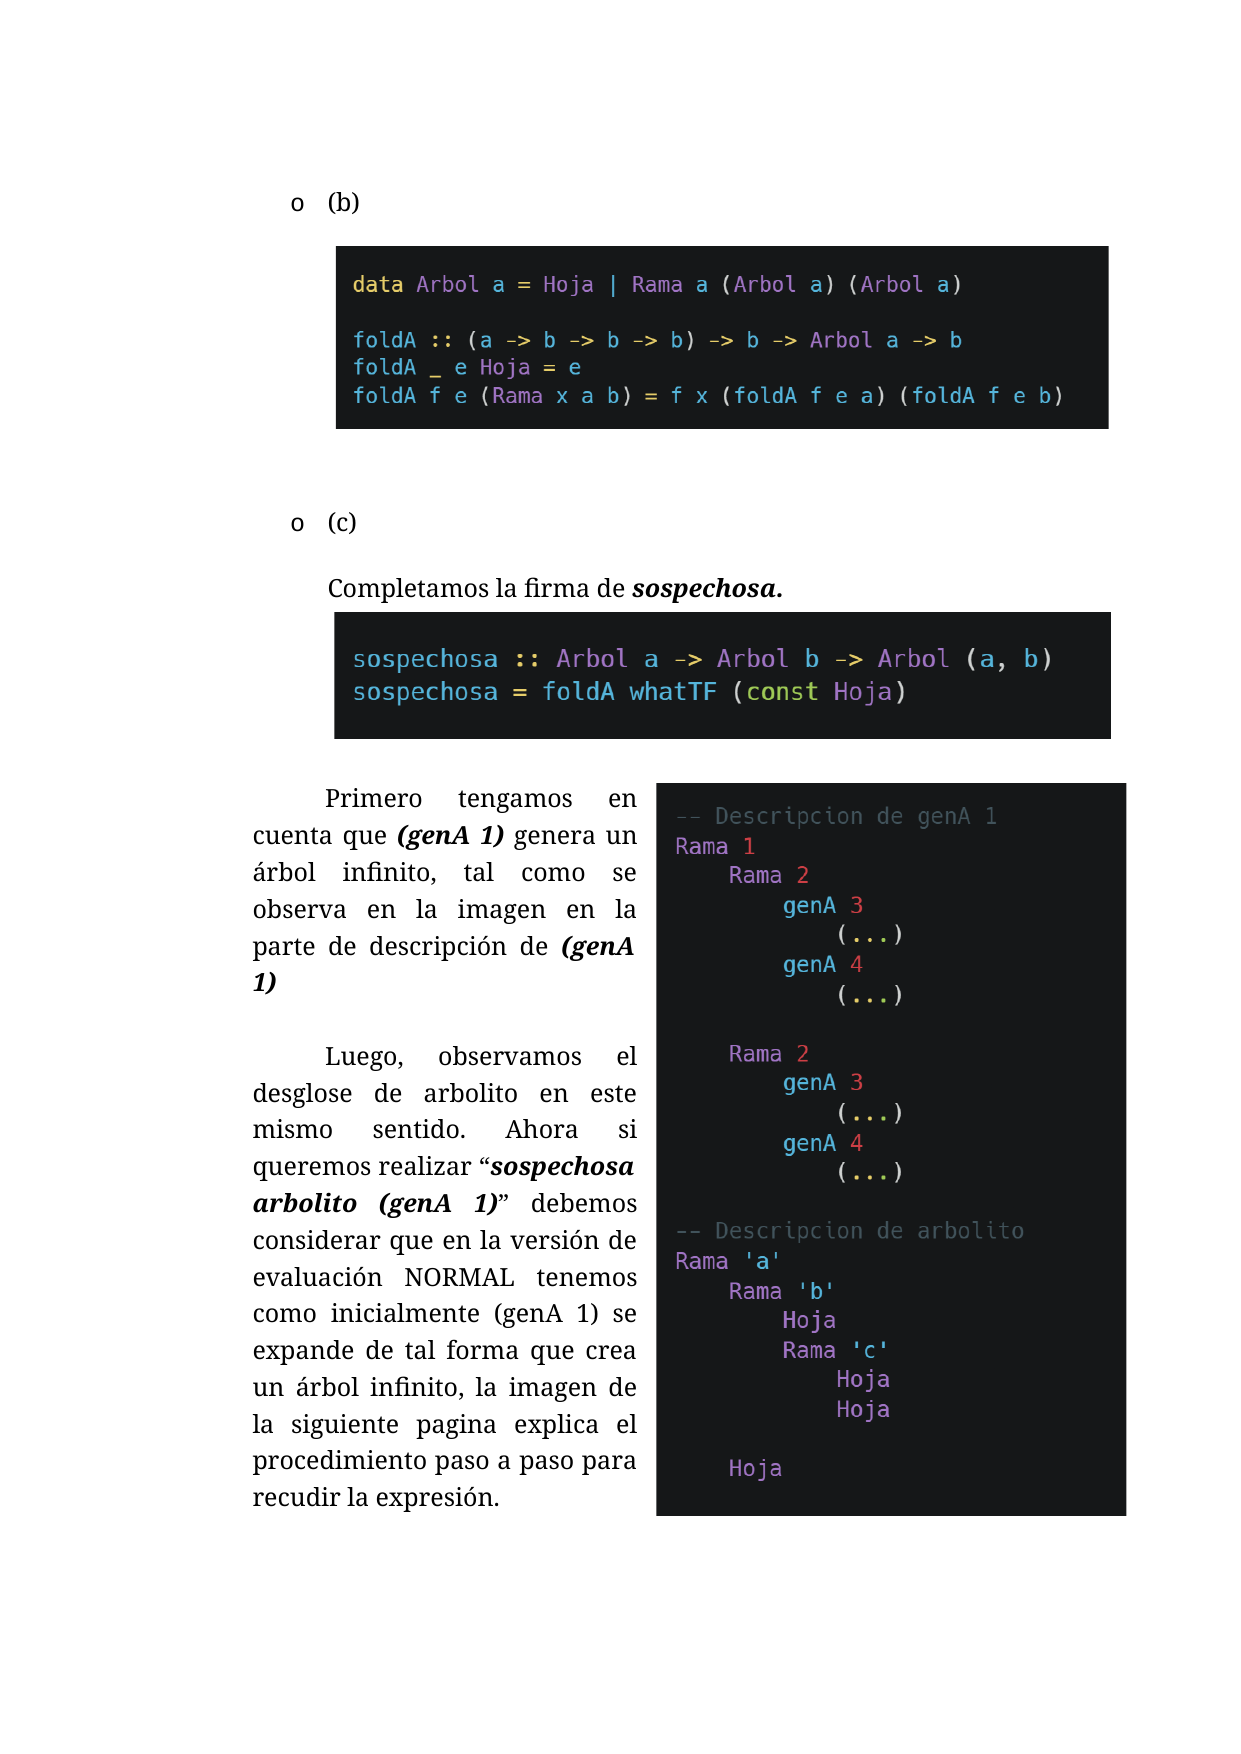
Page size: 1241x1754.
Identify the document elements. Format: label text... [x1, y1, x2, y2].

picture [335, 246, 1109, 429]
list (c) [290, 504, 1063, 569]
list (b) [290, 184, 1063, 219]
list Primero tengamos en cuenta que (genA 1) genera un árbol infinito, tal como se observa en la imagen en la parte de descripción de (genA 1) [252, 781, 1063, 999]
picture [334, 612, 1111, 739]
list Completamos la firma de sospechosa. [327, 571, 1063, 605]
picture [656, 783, 1127, 1516]
list Luego, observamos el desglose de arbolito en este mismo sentido. Ahora si queremos realizar “sospechosa arbolito (genA 1)” debemos considerar que en la versión de evaluación NORMAL tenemos como inicialmente (genA 1) se expande de tal forma que crea un árbol infinito, la imagen de la siguiente pagina explica el procedimiento paso a paso para recudir la expresión. [252, 1038, 656, 1514]
